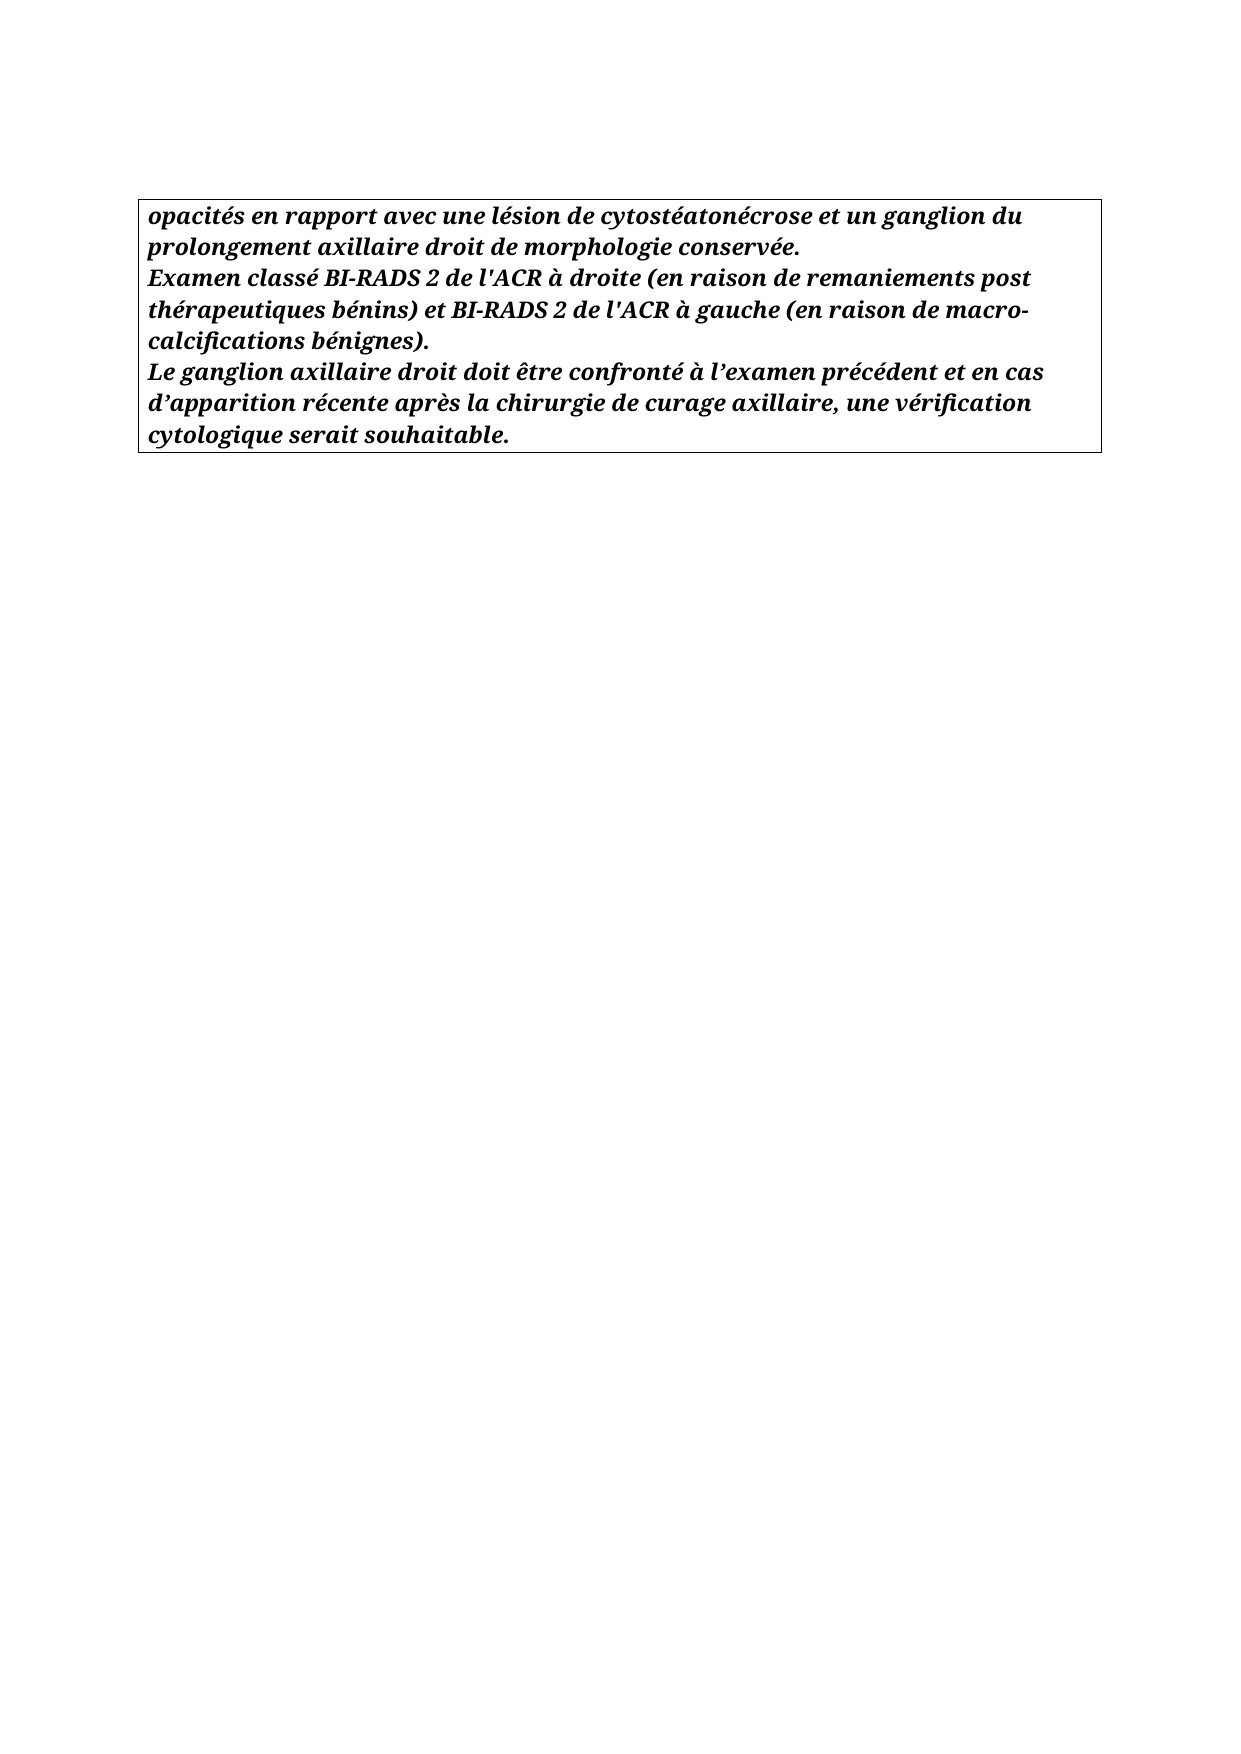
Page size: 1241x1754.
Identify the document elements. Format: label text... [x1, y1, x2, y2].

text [139, 200, 1101, 262]
text Examen classé BI-RADS 2 de l'ACR à droite (en raison de remaniements post thérapeutiques bénins) et BI-RADS 2 de l'ACR à gauche (en raison de macro-calcifications bénignes). [148, 262, 1092, 355]
text Le ganglion axillaire droit doit être confronté à l’examen précédent et en cas d’apparition récente après la chirurgie de curage axillaire, une vérification cytologique serait souhaitable. [139, 355, 1101, 452]
